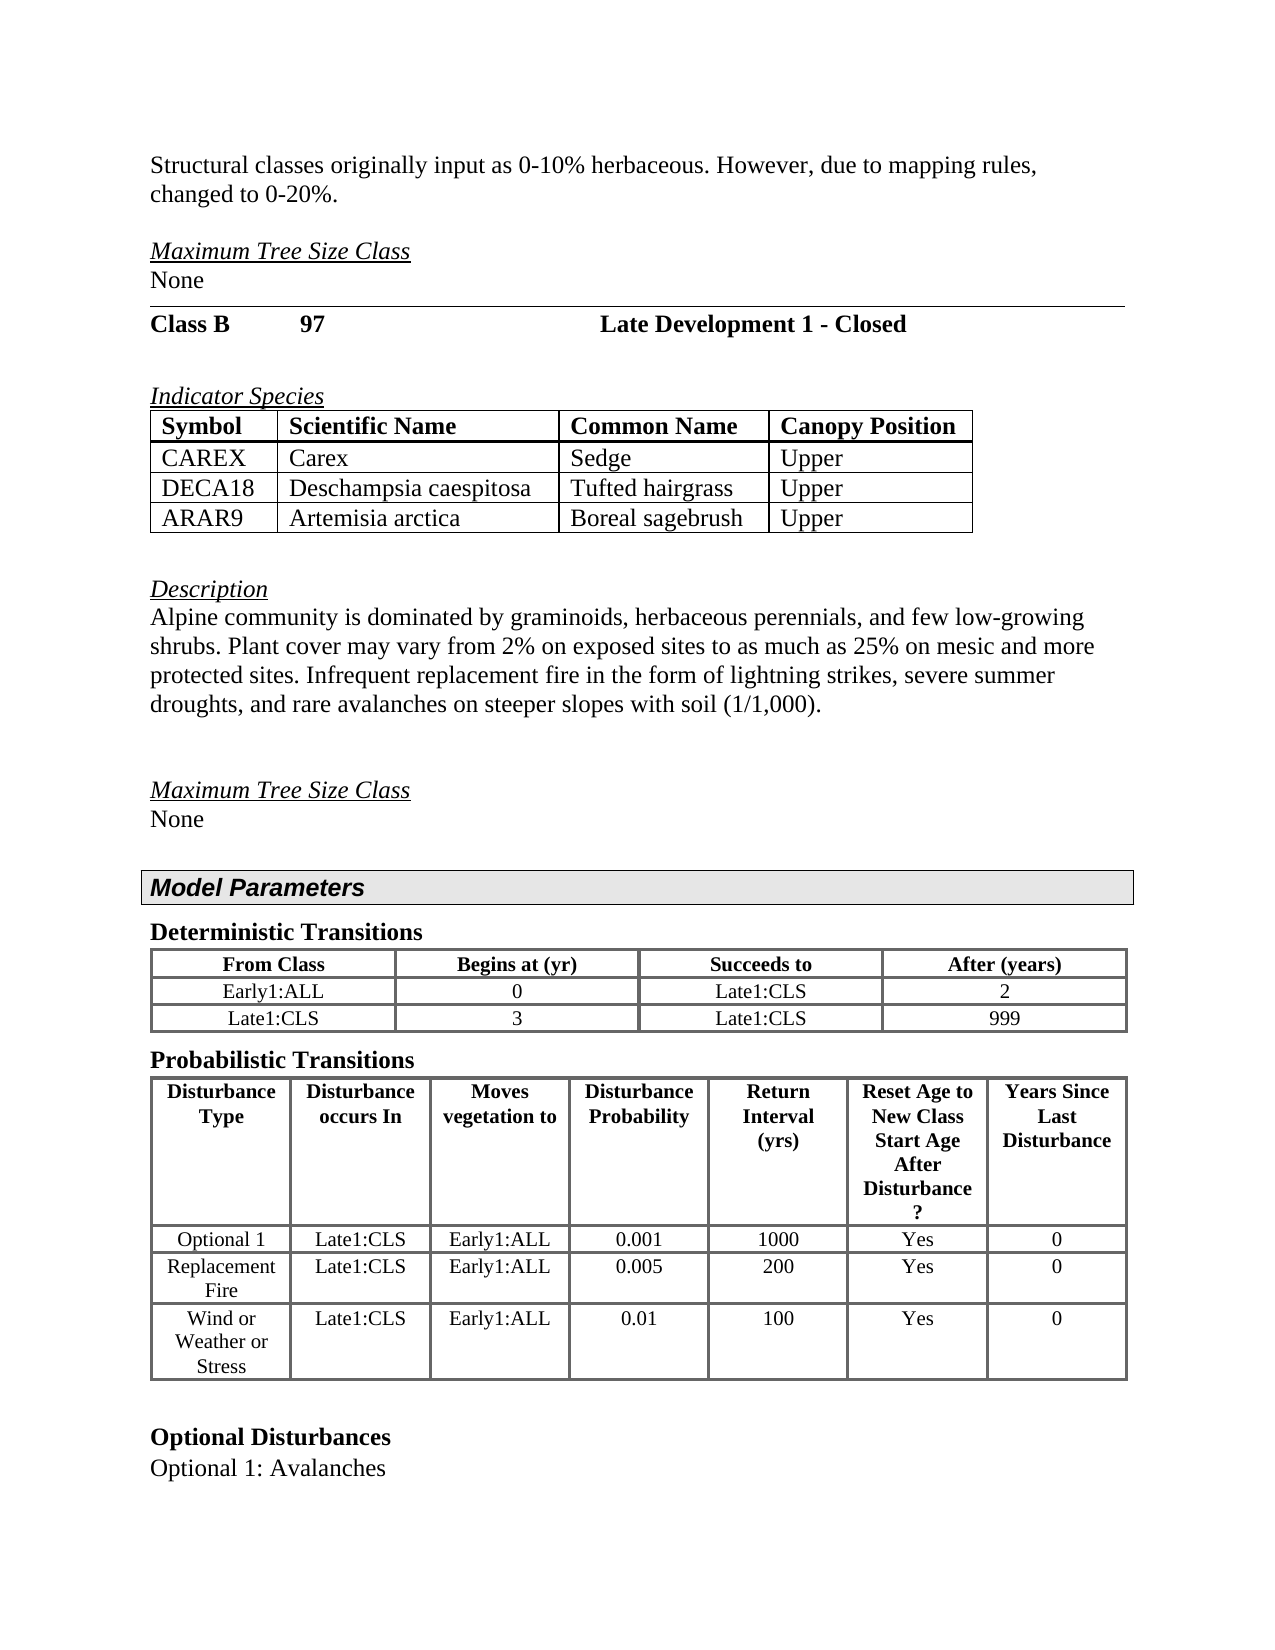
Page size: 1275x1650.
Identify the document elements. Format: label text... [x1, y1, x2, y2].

table_cell Early1:ALL [432, 1227, 568, 1251]
table_cell DECA18 [151, 473, 277, 502]
table_cell Late1:CLS [292, 1254, 429, 1302]
table_cell Yes [849, 1227, 986, 1251]
table_header Return Interval (yrs) [710, 1080, 846, 1224]
table_cell Late1:CLS [641, 979, 881, 1003]
table_header Common Name [560, 411, 768, 439]
table_cell Wind or Weather or Stress [153, 1305, 289, 1378]
table_cell 0.01 [571, 1305, 707, 1378]
table_header Succeeds to [641, 951, 881, 976]
table_cell Late1:CLS [153, 1006, 394, 1030]
table_cell Upper [770, 473, 972, 502]
text Alpine community is dominated by graminoids, herbaceous perennials, and few low-growing shrubs. Plant cover may vary from 2% on exposed sites to as much as 25% on mesic and more protected sites. Infrequent replacement fire in the form of lightning strikes, severe summer droughts, and rare avalanches on steeper slopes with soil (1/1,000). [150, 602, 1125, 717]
text Structural classes originally input as 0-10% herbaceous. However, due to mapping rules, changed to 0-20%. [150, 150, 1125, 207]
text Indicator Species [150, 381, 1125, 410]
table_cell Artemisia arctica [278, 503, 558, 532]
table_header From Class [153, 951, 394, 976]
table_cell 0 [397, 979, 637, 1003]
text Description [150, 574, 1125, 602]
table_cell ARAR9 [151, 503, 277, 532]
table_cell 0.001 [571, 1227, 707, 1251]
table_cell 0 [989, 1305, 1125, 1378]
table_header Years Since Last Disturbance [989, 1080, 1125, 1224]
table_header Moves vegetation to [432, 1080, 568, 1224]
table_cell 999 [884, 1006, 1125, 1030]
table_header Disturbance Probability [571, 1080, 707, 1224]
text Optional Disturbances [150, 1422, 1125, 1451]
table_cell 3 [397, 1006, 637, 1030]
table_cell 0 [989, 1254, 1125, 1302]
text Class B 97 Late Development 1 - Closed [150, 307, 1125, 338]
table_cell Late1:CLS [292, 1305, 429, 1378]
table_header Scientific Name [278, 411, 558, 439]
table_header Reset Age to New Class Start Age After Disturbance? [849, 1080, 986, 1224]
table_cell 200 [710, 1254, 846, 1302]
table_cell 0.005 [571, 1254, 707, 1302]
table_cell Deschampsia caespitosa [278, 473, 558, 502]
table_cell Upper [770, 443, 972, 471]
table_cell 0 [989, 1227, 1125, 1251]
table_cell Tufted hairgrass [560, 473, 768, 502]
table_cell 100 [710, 1305, 846, 1378]
table_cell Sedge [560, 443, 768, 471]
table_header Begins at (yr) [397, 951, 637, 976]
table_cell Optional 1 [153, 1227, 289, 1251]
table_header Disturbance occurs In [292, 1080, 429, 1224]
table_cell 2 [884, 979, 1125, 1003]
table_header After (years) [884, 951, 1125, 976]
table_cell Early1:ALL [432, 1305, 568, 1378]
table_header Disturbance Type [153, 1080, 289, 1224]
text Maximum Tree Size ClassNone [150, 775, 1125, 832]
text Maximum Tree Size ClassNone [150, 236, 1125, 294]
text Optional 1: Avalanches [150, 1453, 1125, 1482]
table_cell Upper [770, 503, 972, 532]
table_header Symbol [151, 411, 277, 439]
table_cell Late1:CLS [641, 1006, 881, 1030]
table_cell CAREX [151, 443, 277, 471]
table_cell Yes [849, 1305, 986, 1378]
table_cell Boreal sagebrush [560, 503, 768, 532]
text Model Parameters [142, 871, 1133, 904]
table_header Canopy Position [770, 411, 972, 439]
table_cell Replacement Fire [153, 1254, 289, 1302]
table_cell Late1:CLS [292, 1227, 429, 1251]
table_cell Early1:ALL [432, 1254, 568, 1302]
table_cell Carex [278, 443, 558, 471]
text Probabilistic Transitions [150, 1046, 1125, 1074]
text Deterministic Transitions [150, 917, 1125, 946]
table_cell 1000 [710, 1227, 846, 1251]
table_cell Yes [849, 1254, 986, 1302]
table_cell Early1:ALL [153, 979, 394, 1003]
